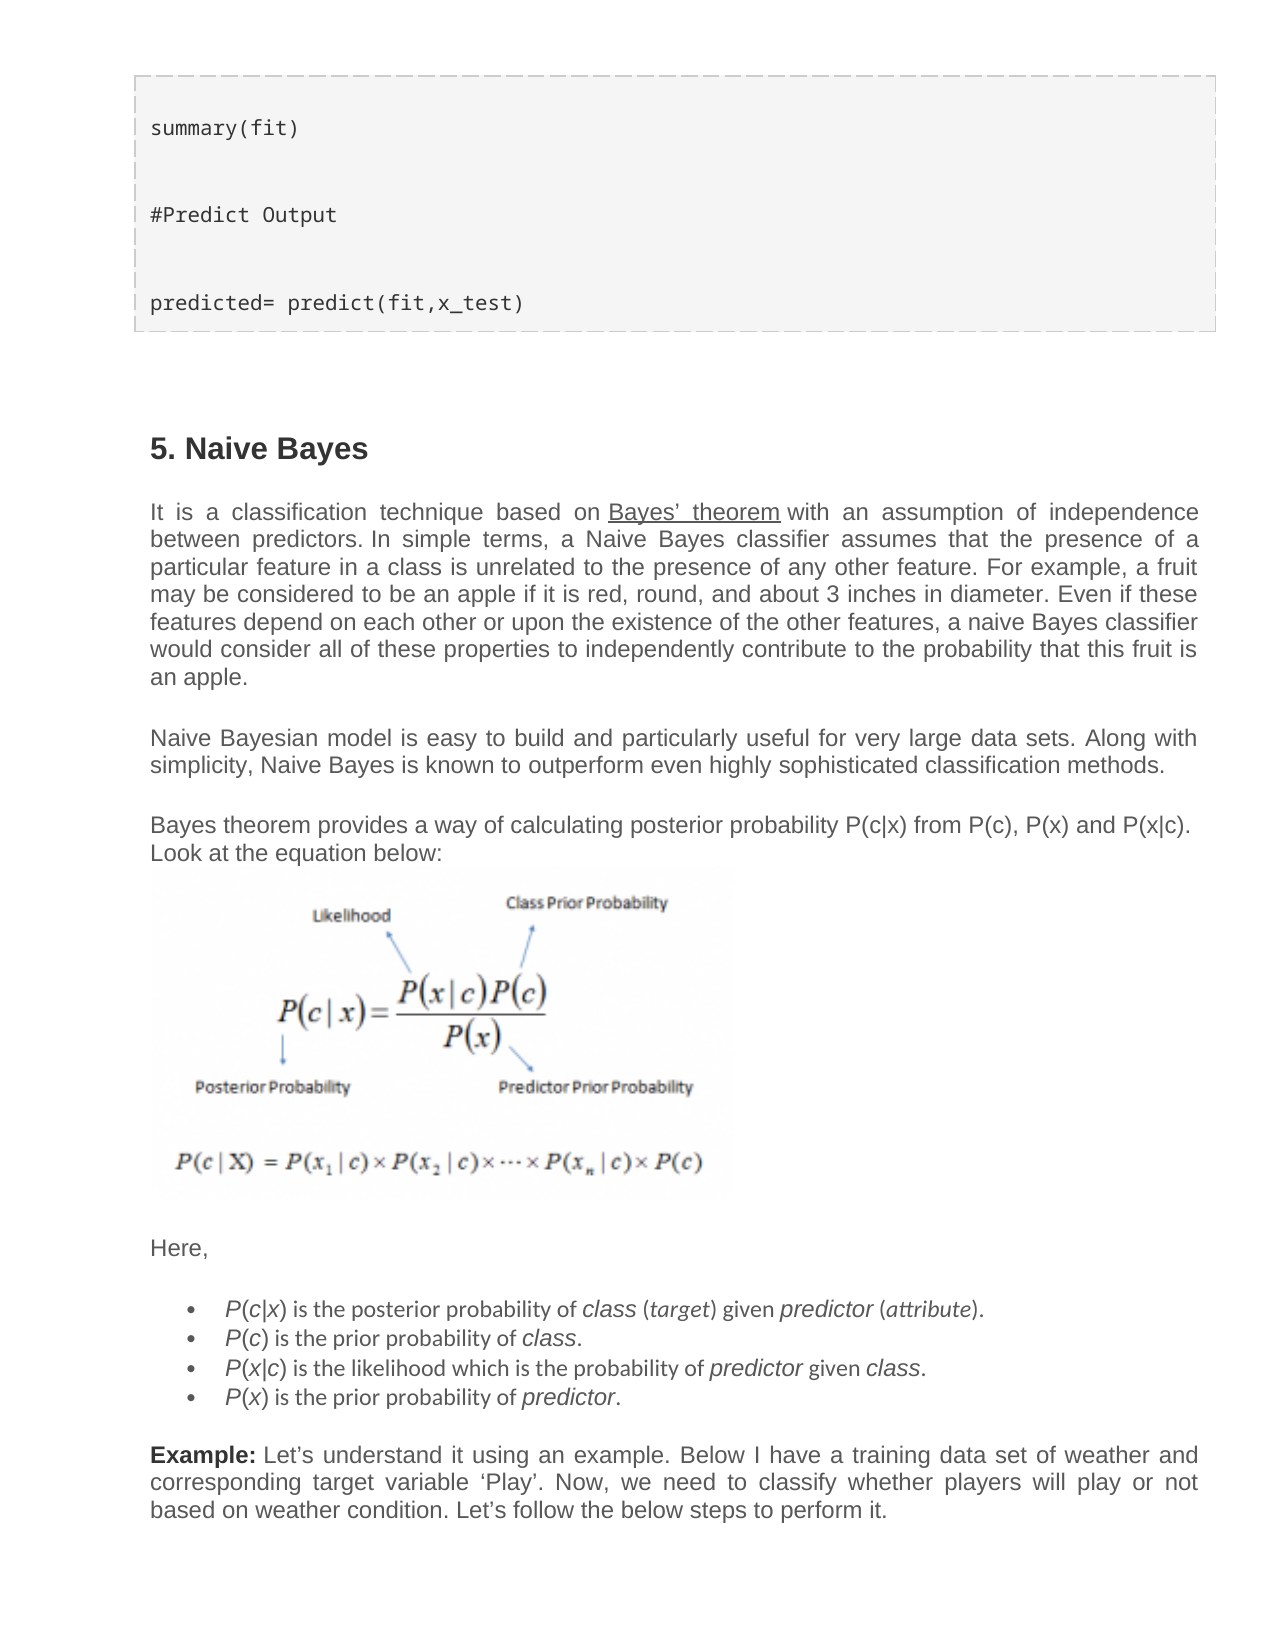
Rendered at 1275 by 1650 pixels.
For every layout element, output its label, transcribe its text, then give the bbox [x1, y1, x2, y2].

list P(x) is the prior probability of predictor. [187, 1382, 1200, 1411]
text It is a classification technique based on Bayes’ theorem with an assumption of independence between predictors. In simple terms, a Naive Bayes classifier assumes that the presence of a particular feature in a class is unrelated to the presence of any other feature. For example, a fruit may be considered to be an apple if it is red, round, and about 3 inches in diameter. Even if these features depend on each other or upon the existence of the other features, a naive Bayes classifier would consider all of these properties to independently contribute to the probability that this fruit is an apple. [150, 497, 1200, 691]
text predicted= predict(fit,x_test) [134, 250, 1216, 332]
picture [150, 866, 733, 1201]
text #Predict Output [134, 162, 1216, 229]
text Naive Bayesian model is easy to build and particularly useful for very large data sets. Along with simplicity, Naive Bayes is known to outperform even highly sophisticated classification methods. [150, 723, 1200, 779]
text Example: Let’s understand it using an example. Below I have a training data set of weather and corresponding target variable ‘Play’. Now, we need to classify whether players will play or not based on weather condition. Let’s follow the below steps to perform it. [150, 1441, 1200, 1523]
text 5. Naive Bayes [150, 430, 1200, 466]
list P(x|c) is the likelihood which is the probability of predictor given class. [187, 1353, 1200, 1382]
text summary(fit) [134, 75, 1216, 141]
list P(c) is the prior probability of class. [187, 1323, 1200, 1353]
list P(c|x) is the posterior probability of class (target) given predictor (attribute). [187, 1294, 1200, 1323]
text Here, [150, 1234, 1200, 1261]
